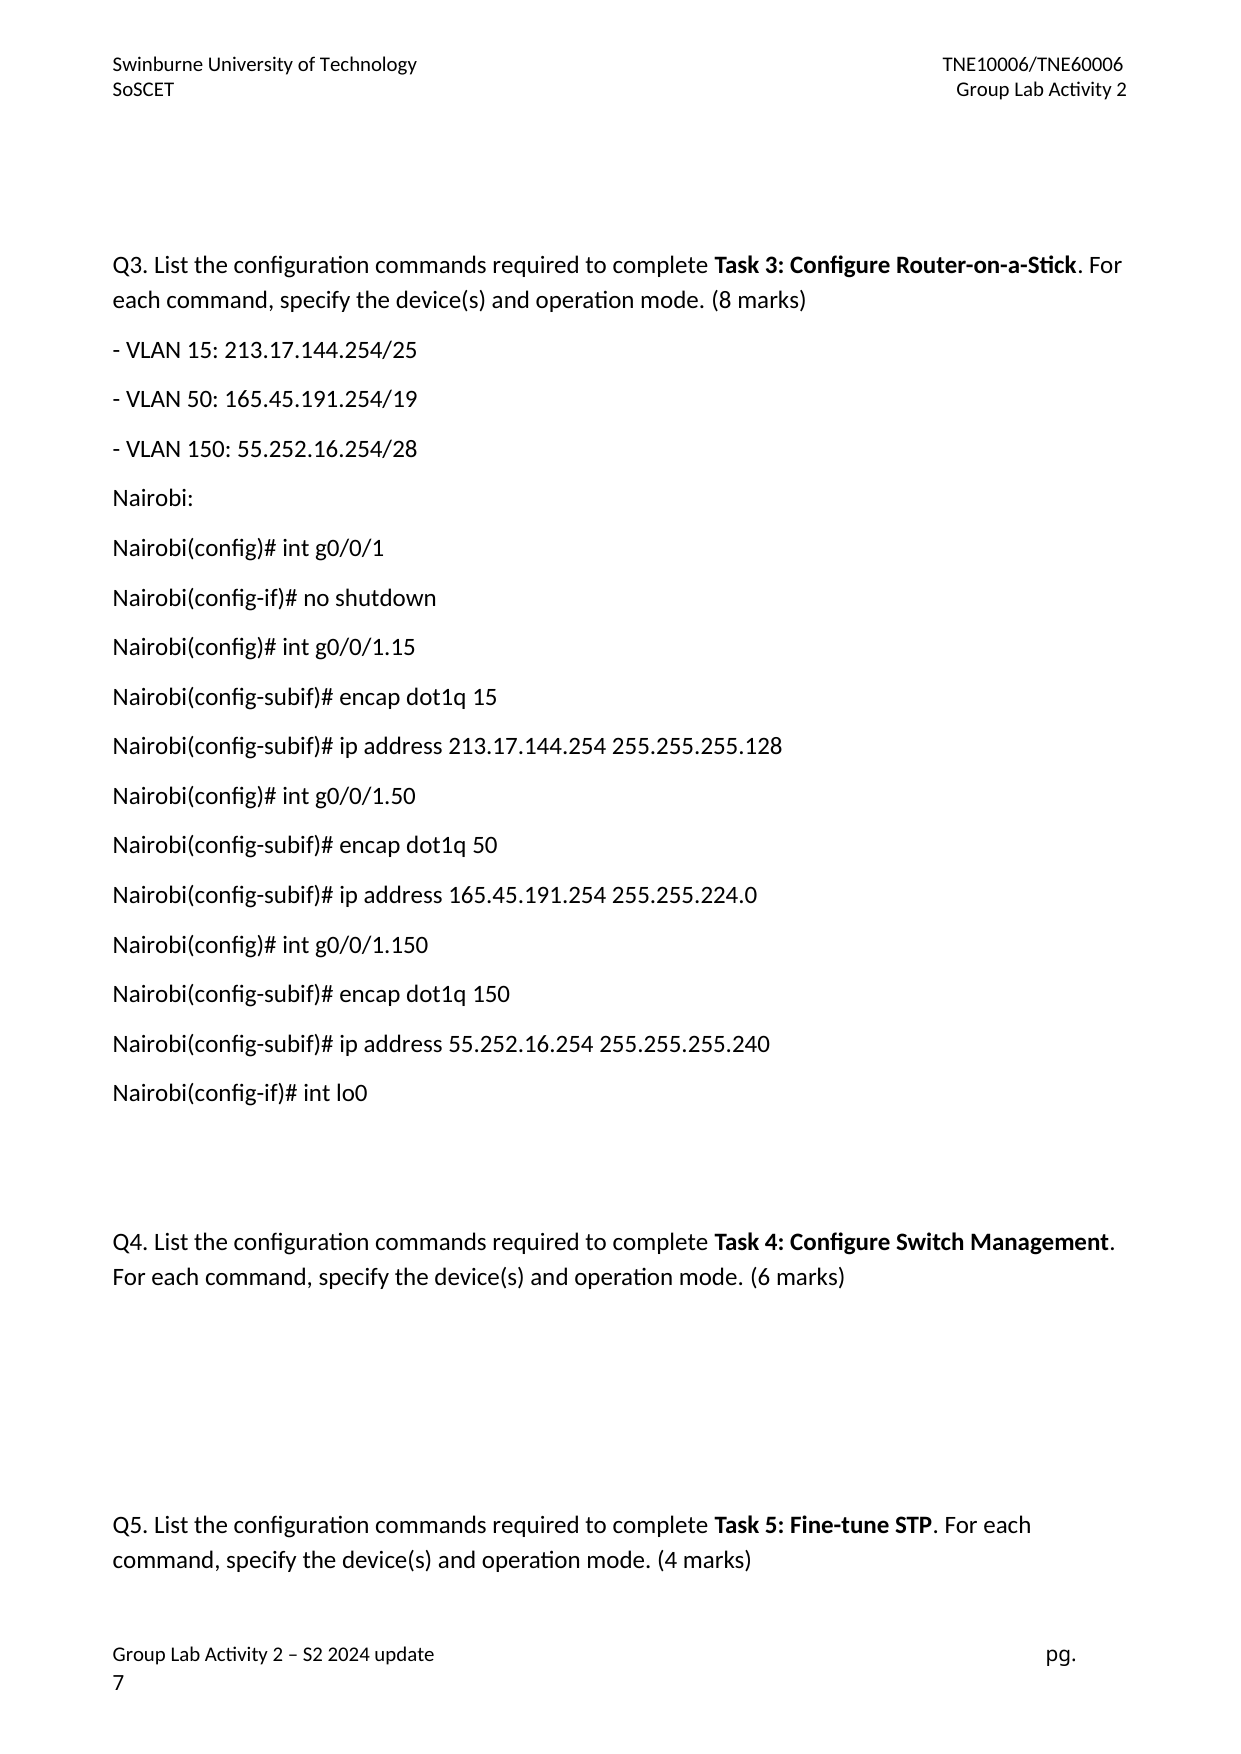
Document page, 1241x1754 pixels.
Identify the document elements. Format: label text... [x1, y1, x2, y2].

text Nairobi(config)# int g0/0/1.15 [112, 631, 1128, 662]
text Nairobi(config-subif)# encap dot1q 15 [112, 681, 1128, 711]
text Q5. List the configuration commands required to complete Task 5: Fine-tune STP. For each command, specify the device(s) and operation mode. (4 marks) [112, 1509, 1128, 1575]
text Nairobi(config-if)# int lo0 [112, 1077, 1128, 1108]
text Nairobi(config-if)# no shutdown [112, 582, 1128, 612]
text Nairobi(config-subif)# ip address 55.252.16.254 255.255.255.240 [112, 1028, 1128, 1058]
text - VLAN 15: 213.17.144.254/25 [112, 334, 1128, 364]
text Nairobi(config)# int g0/0/1 [112, 532, 1128, 563]
text Nairobi(config)# int g0/0/1.150 [112, 929, 1128, 959]
text - VLAN 150: 55.252.16.254/28 [112, 433, 1128, 463]
text Nairobi: [112, 482, 1128, 513]
text - VLAN 50: 165.45.191.254/19 [112, 383, 1128, 414]
text Nairobi(config-subif)# encap dot1q 50 [112, 829, 1128, 860]
text Nairobi(config)# int g0/0/1.50 [112, 780, 1128, 811]
text Nairobi(config-subif)# encap dot1q 150 [112, 978, 1128, 1009]
text Nairobi(config-subif)# ip address 165.45.191.254 255.255.224.0 [112, 879, 1128, 910]
text Nairobi(config-subif)# ip address 213.17.144.254 255.255.255.128 [112, 730, 1128, 761]
text Q4. List the configuration commands required to complete Task 4: Configure Switch Management. For each command, specify the device(s) and operation mode. (6 marks) [112, 1226, 1128, 1292]
text Q3. List the configuration commands required to complete Task 3: Configure Router-on-a-Stick. For each command, specify the device(s) and operation mode. (8 marks) [112, 249, 1128, 315]
